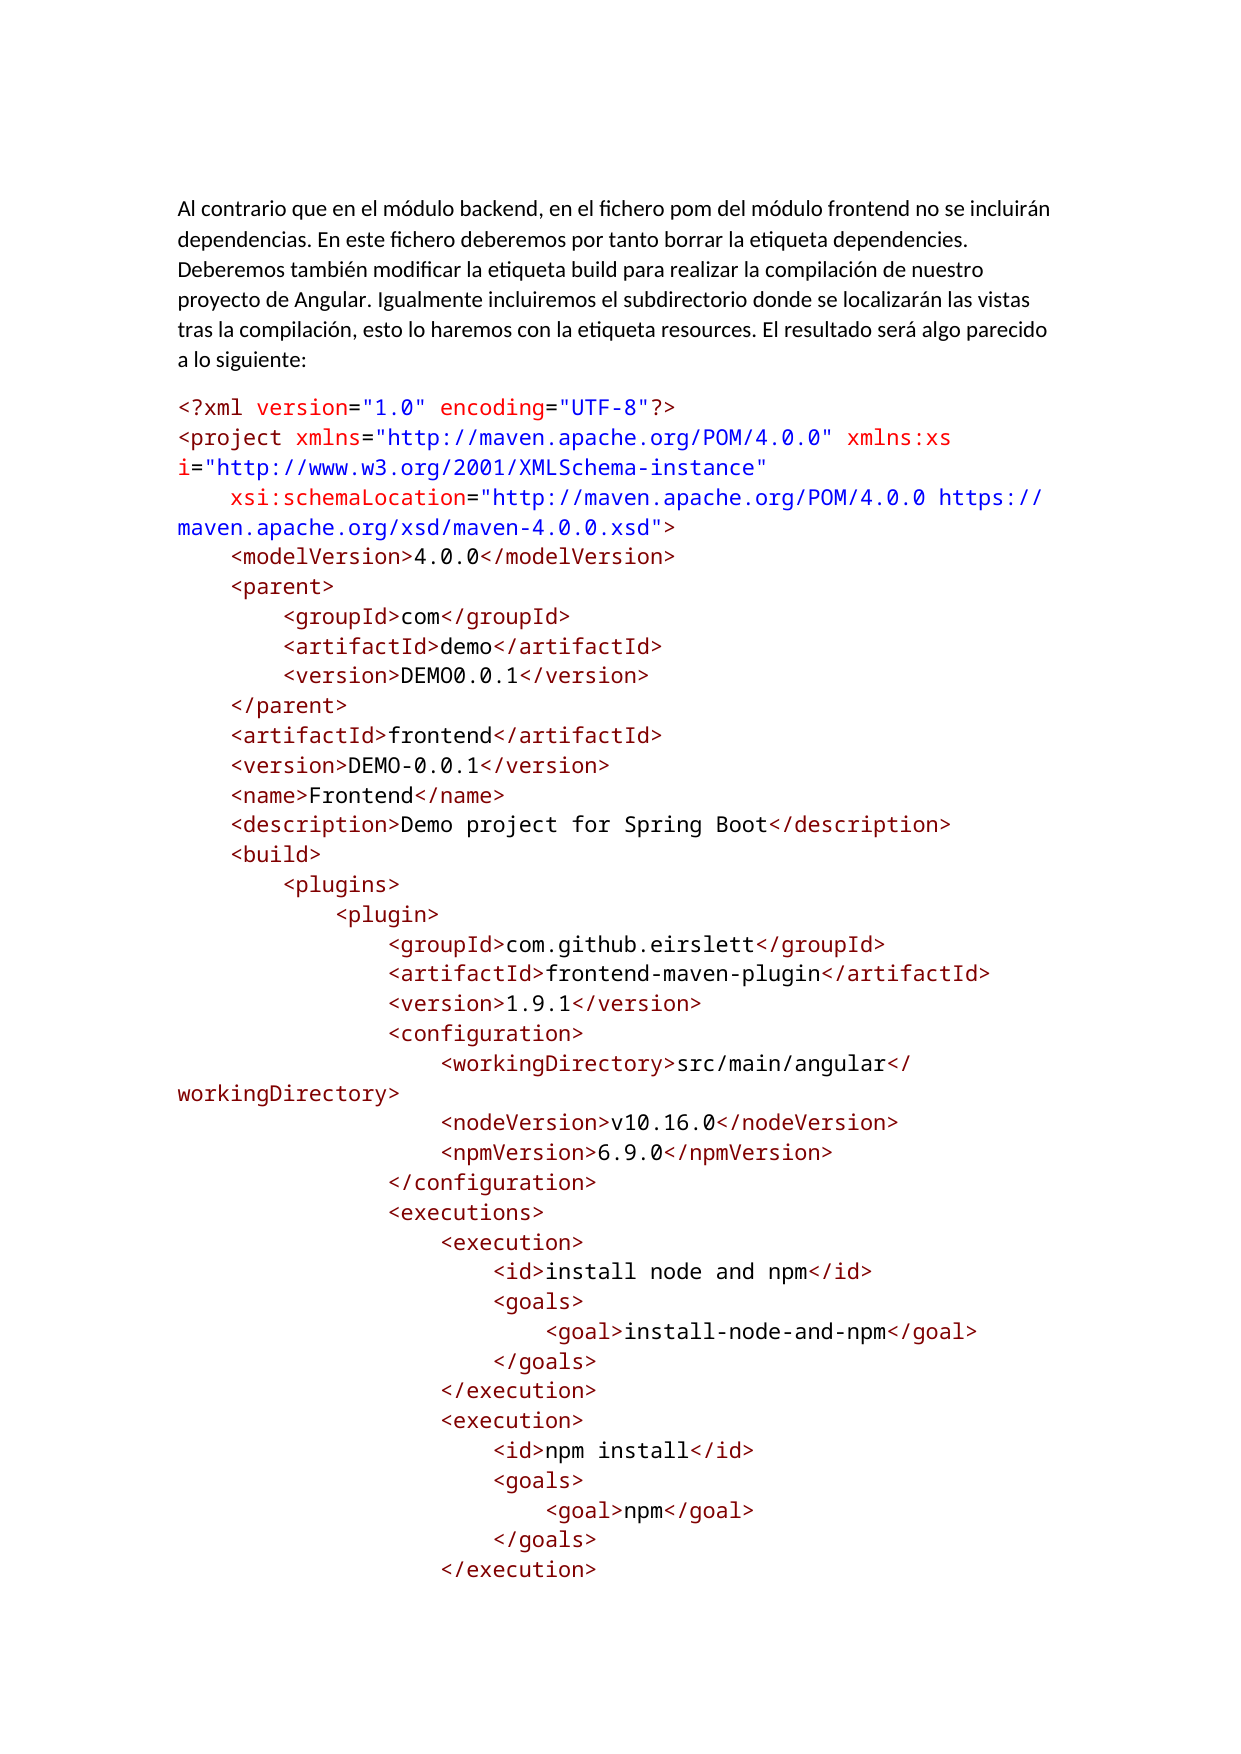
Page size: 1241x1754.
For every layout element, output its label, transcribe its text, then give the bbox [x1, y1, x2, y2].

text <version>DEMO-0.0.1</version> [177, 750, 1063, 780]
text <goals> [177, 1286, 1063, 1316]
text <version>1.9.1</version> [177, 988, 1063, 1018]
text <plugin> [177, 899, 1063, 929]
text <execution> [177, 1405, 1063, 1435]
text <configuration> [177, 1018, 1063, 1048]
text <artifactId>frontend-maven-plugin</artifactId> [177, 958, 1063, 988]
text </parent> [177, 690, 1063, 720]
text <nodeVersion>v10.16.0</nodeVersion> [177, 1107, 1063, 1137]
text <artifactId>frontend</artifactId> [177, 720, 1063, 750]
text </execution> [177, 1554, 1063, 1584]
text <execution> [177, 1227, 1063, 1256]
text <executions> [177, 1197, 1063, 1227]
text </goals> [177, 1346, 1063, 1376]
text <goal>npm</goal> [177, 1495, 1063, 1524]
text <version>DEMO0.0.1</version> [177, 661, 1063, 690]
text <goals> [177, 1465, 1063, 1495]
text </configuration> [177, 1167, 1063, 1197]
text <workingDirectory>src/main/angular</workingDirectory> [177, 1048, 1063, 1107]
text <groupId>com</groupId> [177, 601, 1063, 631]
text <artifactId>demo</artifactId> [177, 631, 1063, 661]
text </execution> [177, 1376, 1063, 1405]
text Al contrario que en el módulo backend, en el fichero pom del módulo frontend no se incluirán dependencias. En este fichero deberemos por tanto borrar la etiqueta dependencies. Deberemos también modificar la etiqueta build para realizar la compilación de nuestro proyecto de Angular. Igualmente incluiremos el subdirectorio donde se localizarán las vistas tras la compilación, esto lo haremos con la etiqueta resources. El resultado será algo parecido a lo siguiente: [177, 194, 1063, 373]
text xsi:schemaLocation="http://maven.apache.org/POM/4.0.0 https://maven.apache.org/xsd/maven-4.0.0.xsd"> [177, 482, 1063, 541]
text <parent> [177, 571, 1063, 601]
text <description>Demo project for Spring Boot</description> [177, 809, 1063, 839]
text <groupId>com.github.eirslett</groupId> [177, 929, 1063, 958]
text <name>Frontend</name> [177, 780, 1063, 809]
text <id>install node and npm</id> [177, 1256, 1063, 1286]
text <goal>install-node-and-npm</goal> [177, 1316, 1063, 1346]
text <build> [177, 839, 1063, 869]
text <plugins> [177, 869, 1063, 899]
text <project xmlns="http://maven.apache.org/POM/4.0.0" xmlns:xsi="http://www.w3.org/2001/XMLSchema-instance" [177, 422, 1063, 482]
text <modelVersion>4.0.0</modelVersion> [177, 541, 1063, 571]
text </goals> [177, 1524, 1063, 1554]
text <npmVersion>6.9.0</npmVersion> [177, 1137, 1063, 1167]
text <id>npm install</id> [177, 1435, 1063, 1465]
text <?xml version="1.0" encoding="UTF-8"?> [177, 392, 1063, 422]
